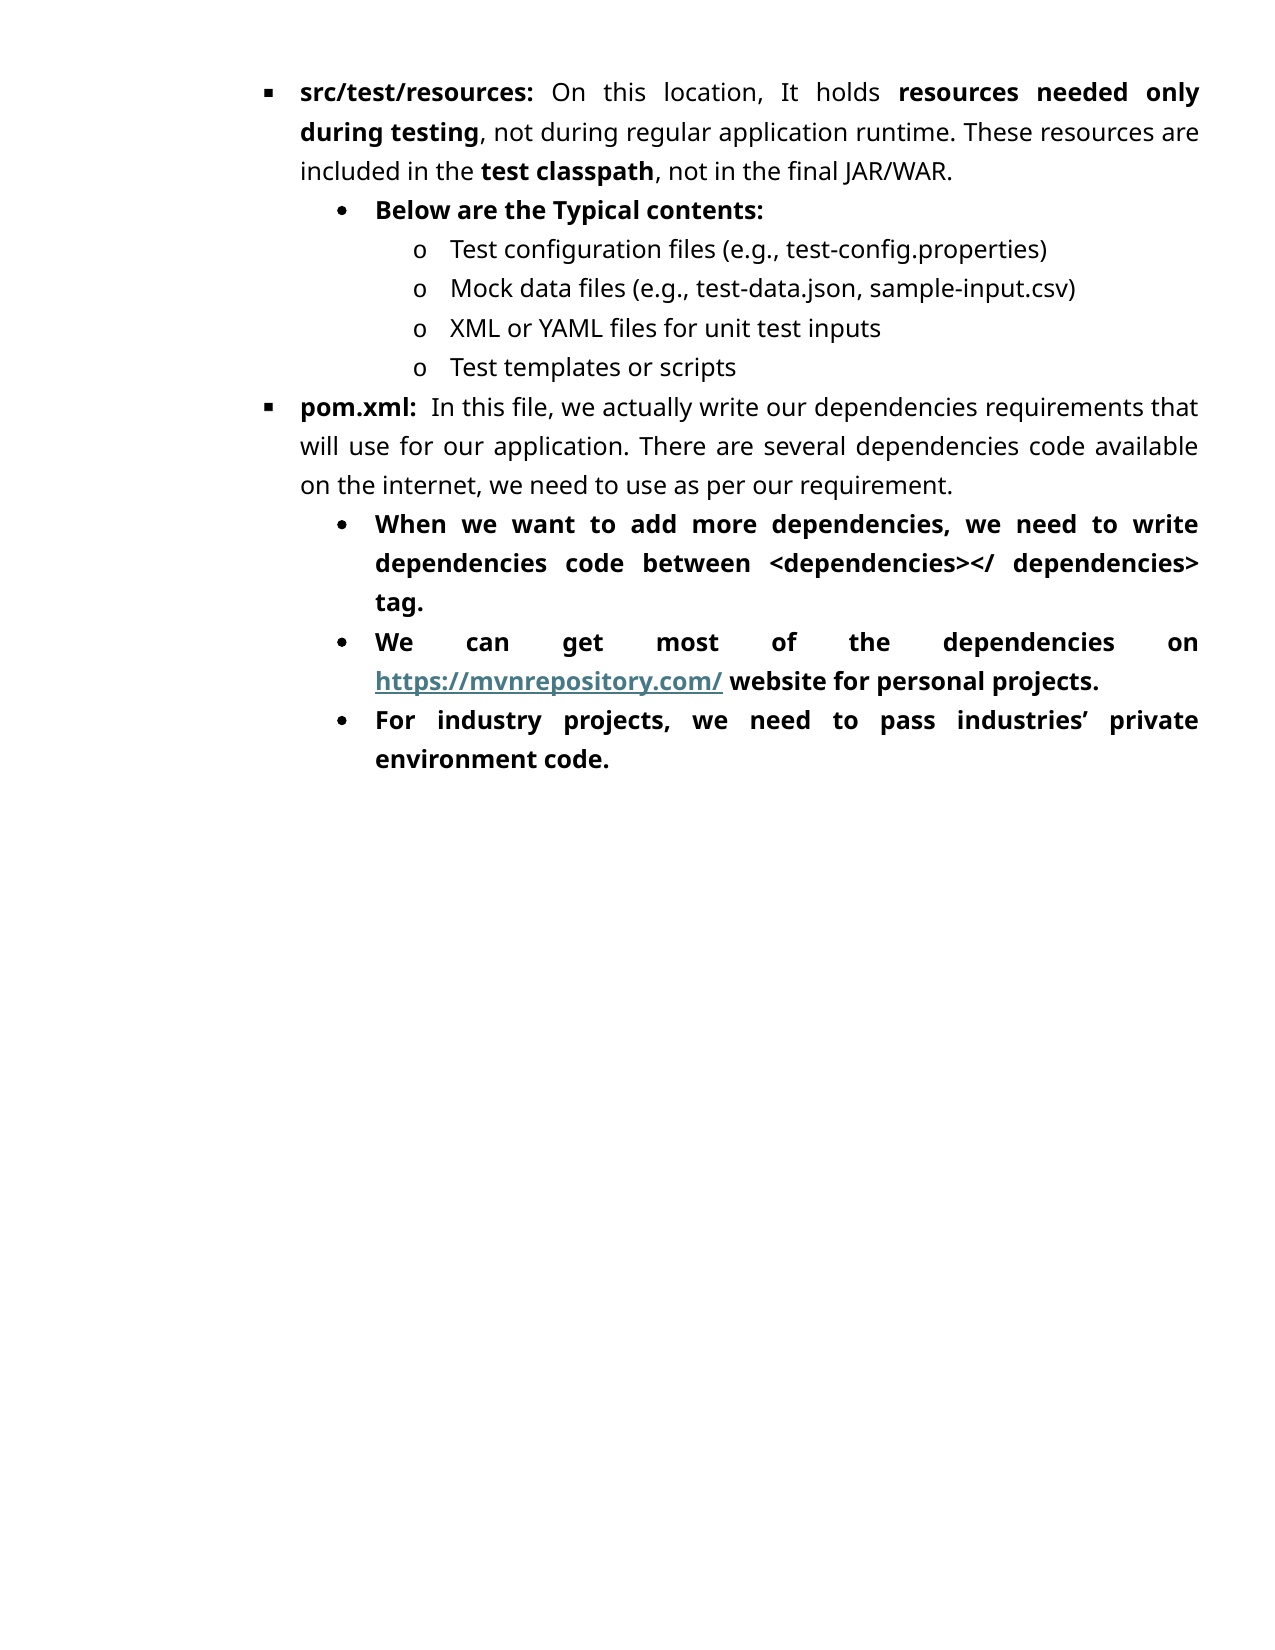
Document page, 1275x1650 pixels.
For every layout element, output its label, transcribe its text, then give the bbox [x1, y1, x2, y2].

list src/test/resources: On this location, It holds resources needed only during testing, not during regular application runtime. These resources are included in the test classpath, not in the final JAR/WAR. [262, 75, 1200, 187]
list pom.xml: In this file, we actually write our dependencies requirements that will use for our application. There are several dependencies code available on the internet, we need to use as per our requirement. [262, 389, 1200, 502]
list Mock data files (e.g., test-data.json, sample-input.csv) [412, 271, 1200, 305]
list We can get most of the dependencies on https://mvnrepository.com/ website for personal projects. [337, 624, 1200, 697]
list Test configuration files (e.g., test-config.properties) [412, 232, 1200, 266]
list XML or YAML files for unit test inputs [412, 310, 1200, 345]
list Below are the Typical contents: [337, 192, 1200, 227]
list When we want to add more dependencies, we need to write dependencies code between <dependencies></ dependencies> tag. [337, 507, 1200, 619]
list Test templates or scripts [412, 350, 1200, 384]
list For industry projects, we need to pass industries’ private environment code. [337, 702, 1200, 776]
